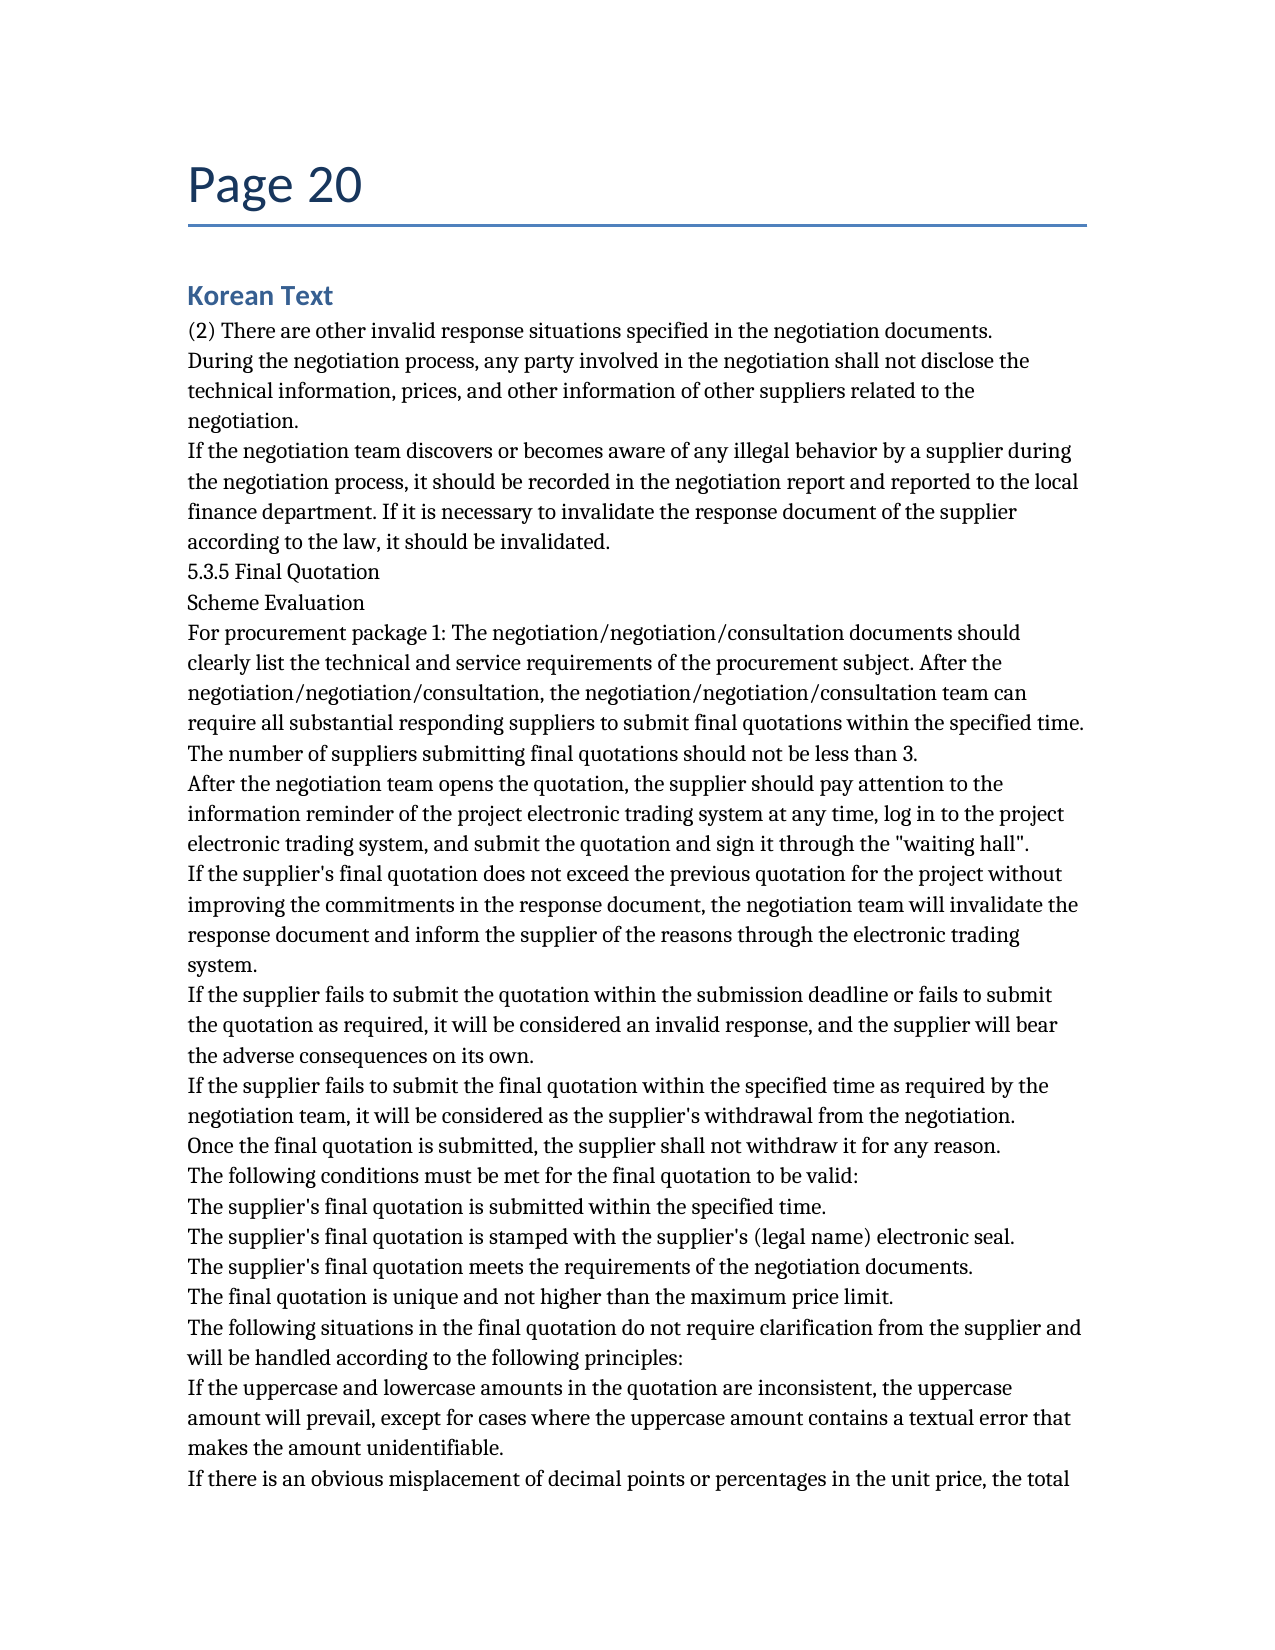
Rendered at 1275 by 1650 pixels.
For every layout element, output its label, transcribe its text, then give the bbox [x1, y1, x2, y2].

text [187, 317, 1087, 1492]
subtitle Korean Text [187, 277, 1087, 312]
title Page 20 [187, 150, 1087, 227]
